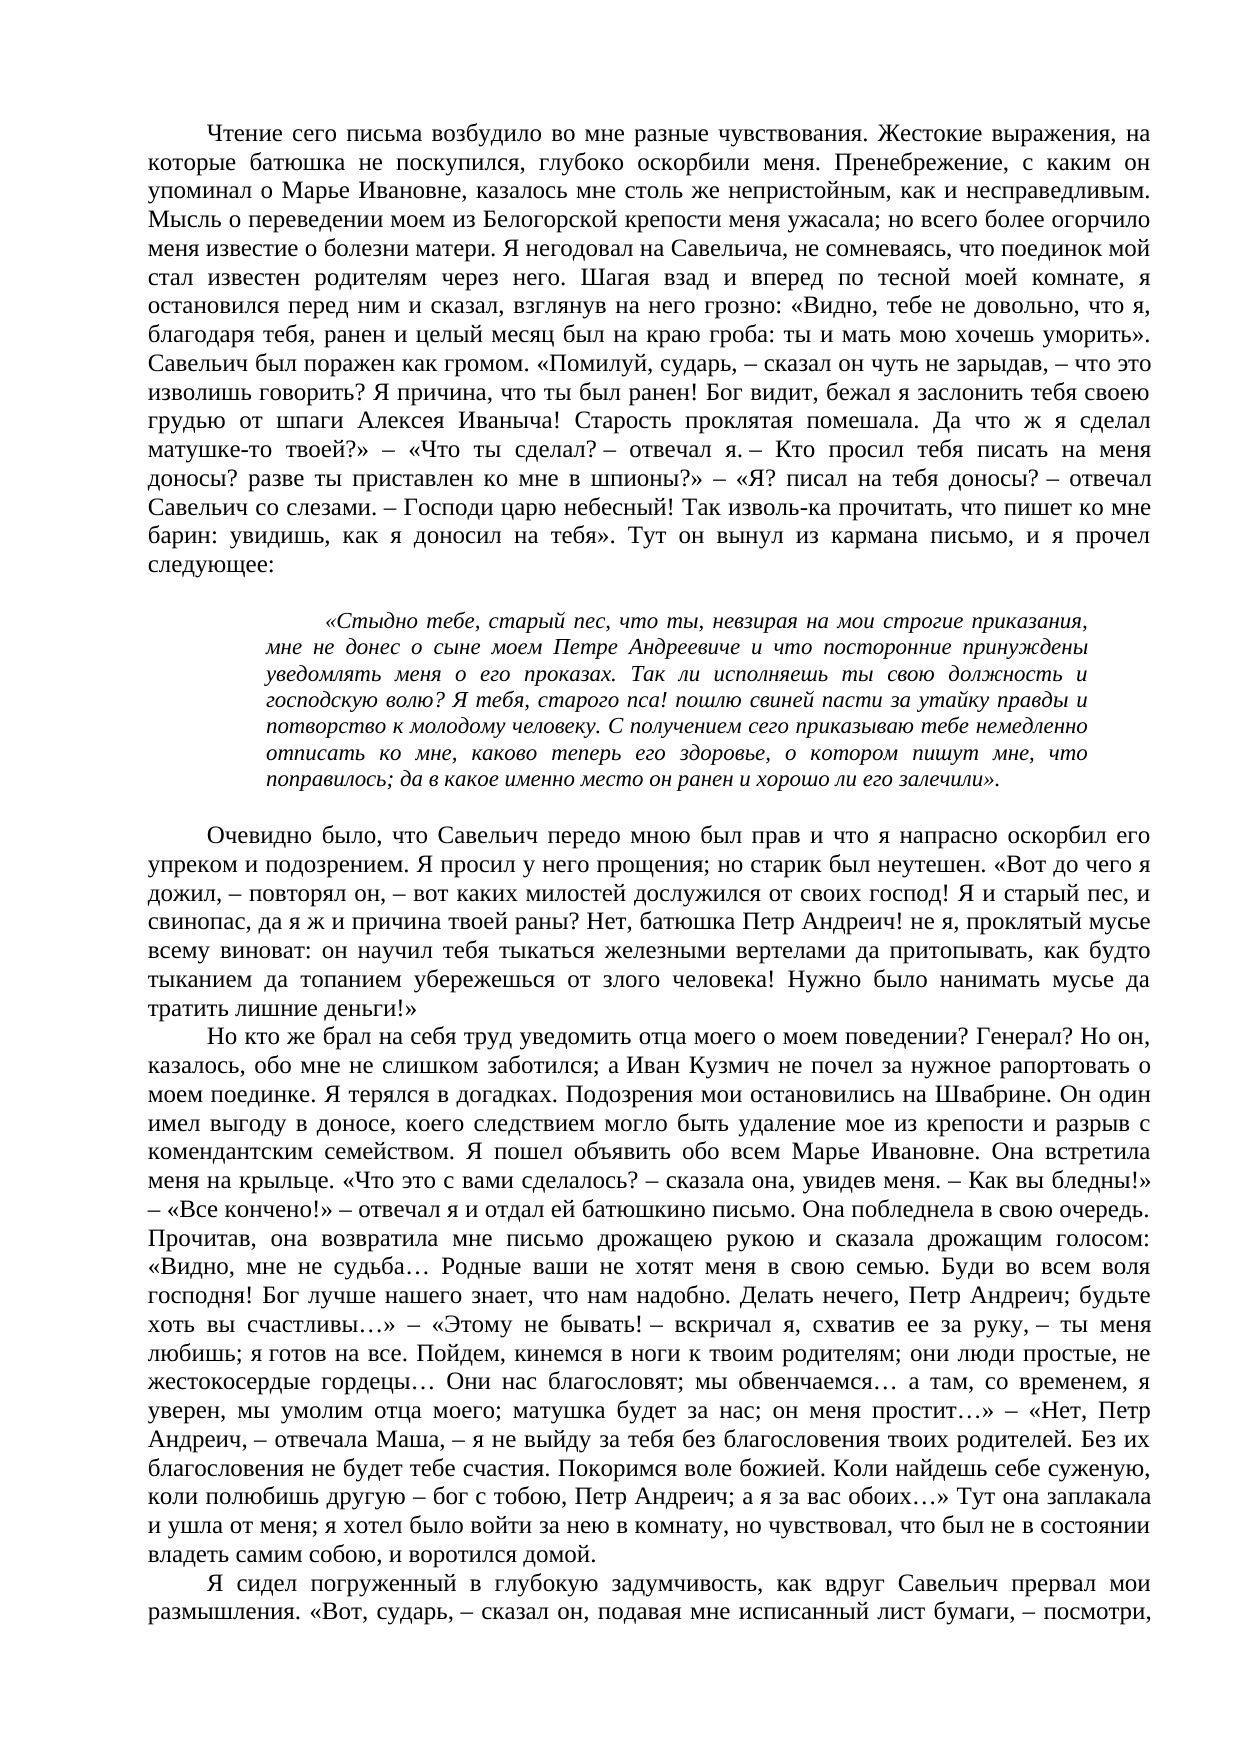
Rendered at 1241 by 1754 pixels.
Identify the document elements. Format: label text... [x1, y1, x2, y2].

text Очевидно было, что Савельич передо мною был прав и что я напрасно оскорбил его упреком и подозрением. Я просил у него прощения; но старик был неутешен. «Вот до чего я дожил, – повторял он, – вот каких милостей дослужился от своих господ! Я и старый пес, и свинопас, да я ж и причина твоей раны? Нет, батюшка Петр Андреич! не я, проклятый мусье всему виноват: он научил тебя тыкаться железными вертелами да притопывать, как будто тыканием да топанием убережешься от злого человека! Нужно было нанимать мусье да тратить лишние деньги!» [148, 820, 1152, 1021]
text Но кто же брал на себя труд уведомить отца моего о моем поведении? Генерал? Но он, казалось, обо мне не слишком заботился; а Иван Кузмич не почел за нужное рапортовать о моем поединке. Я терялся в догадках. Подозрения мои остановились на Швабрине. Он один имел выгоду в доносе, коего следствием могло быть удаление мое из крепости и разрыв с комендантским семейством. Я пошел объявить обо всем Марье Ивановне. Она встретила меня на крыльце. «Что это с вами сделалось? – сказала она, увидев меня. – Как вы бледны!» – «Все кончено!» – отвечал я и отдал ей батюшкино письмо. Она побледнела в свою очередь. Прочитав, она возвратила мне письмо дрожащею рукою и сказала дрожащим голосом: «Видно, мне не судьба… Родные ваши не хотят меня в свою семью. Буди во всем воля господня! Бог лучше нашего знает, что нам надобно. Делать нечего, Петр Андреич; будьте хоть вы счастливы…» – «Этому не бывать! – вскричал я, схватив ее за руку, – ты меня любишь; я готов на все. Пойдем, кинемся в ноги к твоим родителям; они люди простые, не жестокосердые гордецы… Они нас благословят; мы обвенчаемся… а там, со временем, я уверен, мы умолим отца моего; матушка будет за нас; он меня простит…» – «Нет, Петр Андреич, – отвечала Маша, – я не выйду за тебя без благословения твоих родителей. Без их благословения не будет тебе счастия. Покоримся воле божией. Коли найдешь себе суженую, коли полюбишь другую – бог с тобою, Петр Андреич; а я за вас обоих…» Тут она заплакала и ушла от меня; я хотел было войти за нею в комнату, но чувствовал, что был не в состоянии владеть самим собою, и воротился домой. [148, 1021, 1152, 1568]
text «Стыдно тебе, старый пес, что ты, невзирая на мои строгие приказания, мне не донес о сыне моем Петре Андреевиче и что посторонние принуждены уведомлять меня о его проказах. Так ли исполняешь ты свою должность и господскую волю? Я тебя, старого пса! пошлю свиней пасти за утайку правды и потворство к молодому человеку. С получением сего приказываю тебе немедленно отписать ко мне, каково теперь его здоровье, о котором пишут мне, что поправилось; да в какое именно место он ранен и хорошо ли его залечили». [266, 607, 1089, 791]
text Чтение сего письма возбудило во мне разные чувствования. Жестокие выражения, на которые батюшка не поскупился, глубоко оскорбили меня. Пренебрежение, с каким он упоминал о Марье Ивановне, казалось мне столь же непристойным, как и несправедливым. Мысль о переведении моем из Белогорской крепости меня ужасала; но всего более огорчило меня известие о болезни матери. Я негодовал на Савельича, не сомневаясь, что поединок мой стал известен родителям через него. Шагая взад и вперед по тесной моей комнате, я остановился перед ним и сказал, взглянув на него грозно: «Видно, тебе не довольно, что я, благодаря тебя, ранен и целый месяц был на краю гроба: ты и мать мою хочешь уморить». Савельич был поражен как громом. «Помилуй, сударь, – сказал он чуть не зарыдав, – что это изволишь говорить? Я причина, что ты был ранен! Бог видит, бежал я заслонить тебя своею грудью от шпаги Алексея Иваныча! Старость проклятая помешала. Да что ж я сделал матушке-то твоей?» – «Что ты сделал? – отвечал я. – Кто просил тебя писать на меня доносы? разве ты приставлен ко мне в шпионы?» – «Я? писал на тебя доносы? – отвечал Савельич со слезами. – Господи царю небесный! Так изволь-ка прочитать, что пишет ко мне барин: увидишь, как я доносил на тебя». Тут он вынул из кармана письмо, и я прочел следующее: [148, 118, 1152, 578]
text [148, 1568, 1152, 1625]
